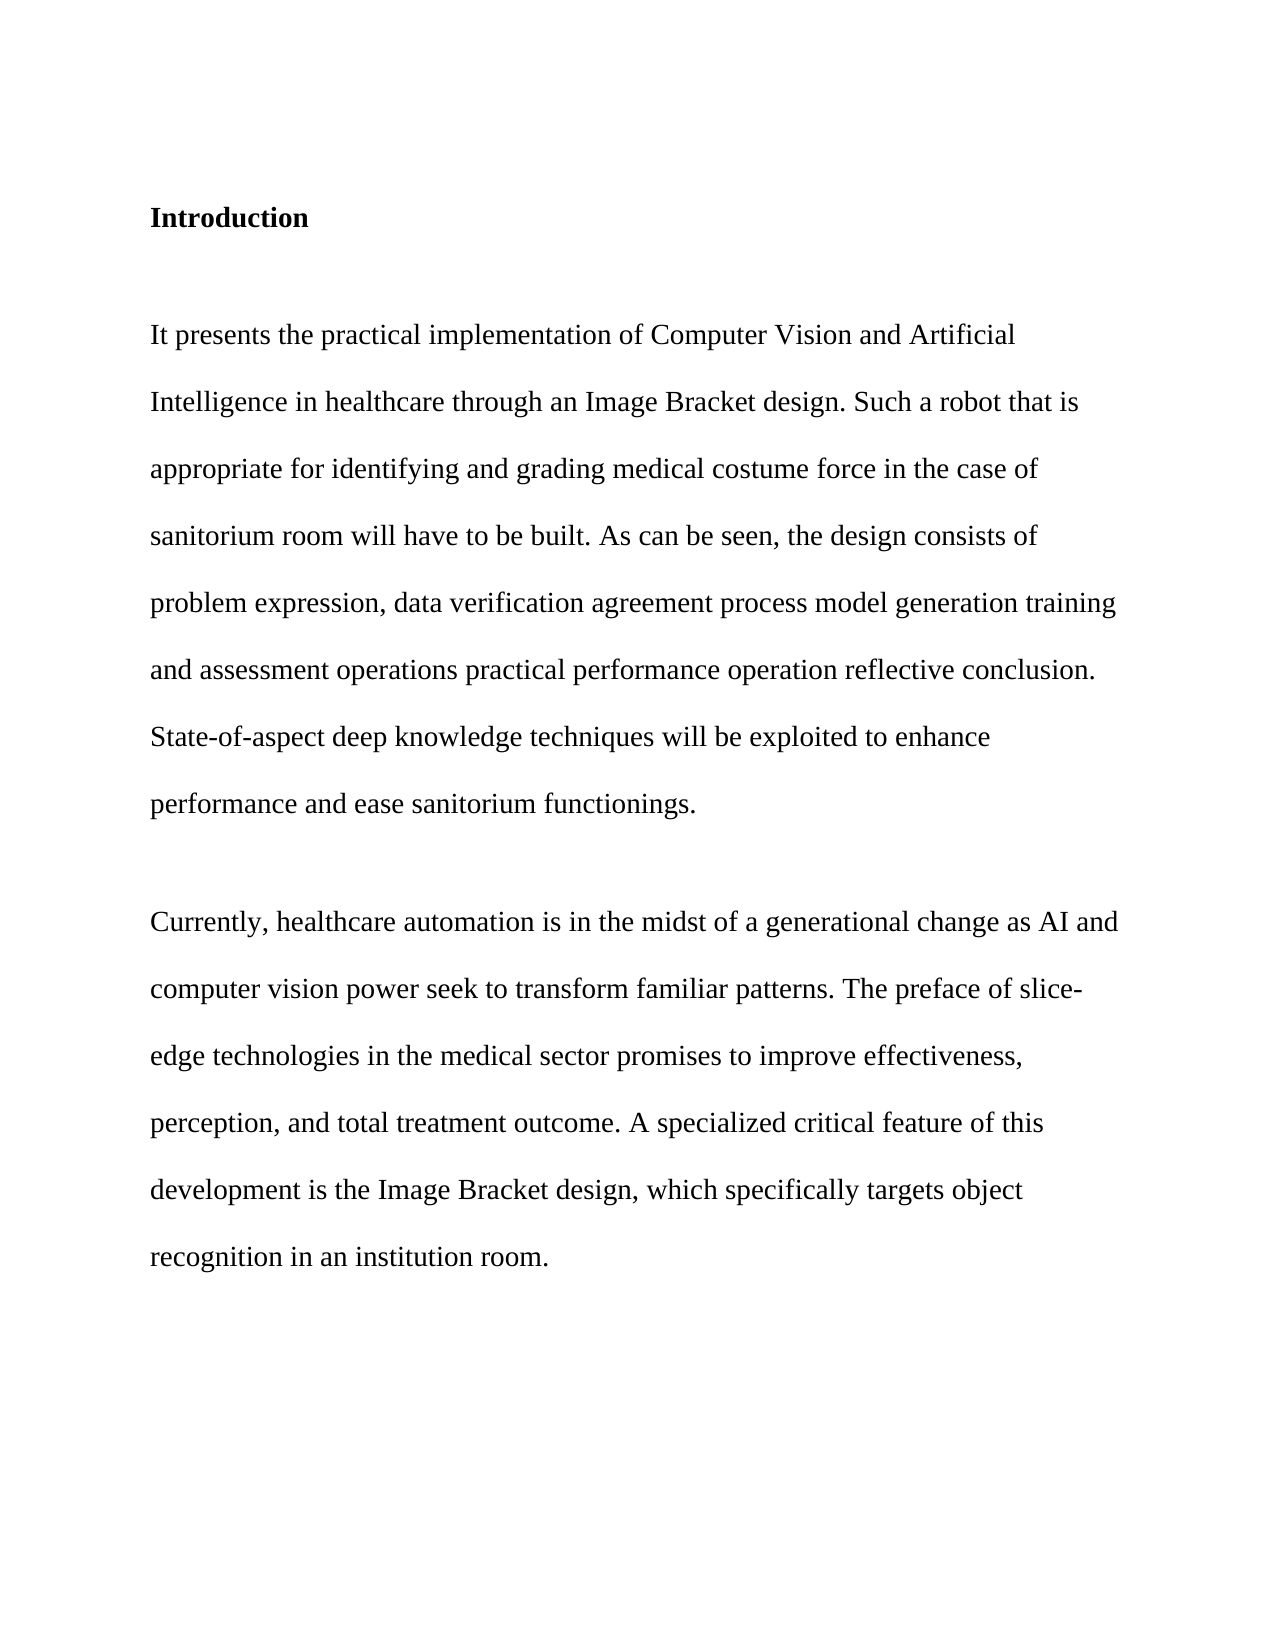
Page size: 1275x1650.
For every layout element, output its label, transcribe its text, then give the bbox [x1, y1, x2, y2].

subtitle It presents the practical implementation of Computer Vision and Artificial Intelligence in healthcare through an Image Bracket design. Such a robot that is appropriate for identifying and grading medical costume force in the case of sanitorium room will have to be built. As can be seen, the design consists of problem expression, data verification agreement process model generation training and assessment operations practical performance operation reflective conclusion. State-of-aspect deep knowledge techniques will be exploited to enhance performance and ease sanitorium functionings. [150, 317, 1125, 820]
subtitle Introduction [150, 200, 1125, 233]
subtitle Currently, healthcare automation is in the midst of a generational change as AI and computer vision power seek to transform familiar patterns. The preface of slice-edge technologies in the medical sector promises to improve effectiveness, perception, and total treatment outcome. A specialized critical feature of this development is the Image Bracket design, which specifically targets object recognition in an institution room. [150, 904, 1125, 1273]
